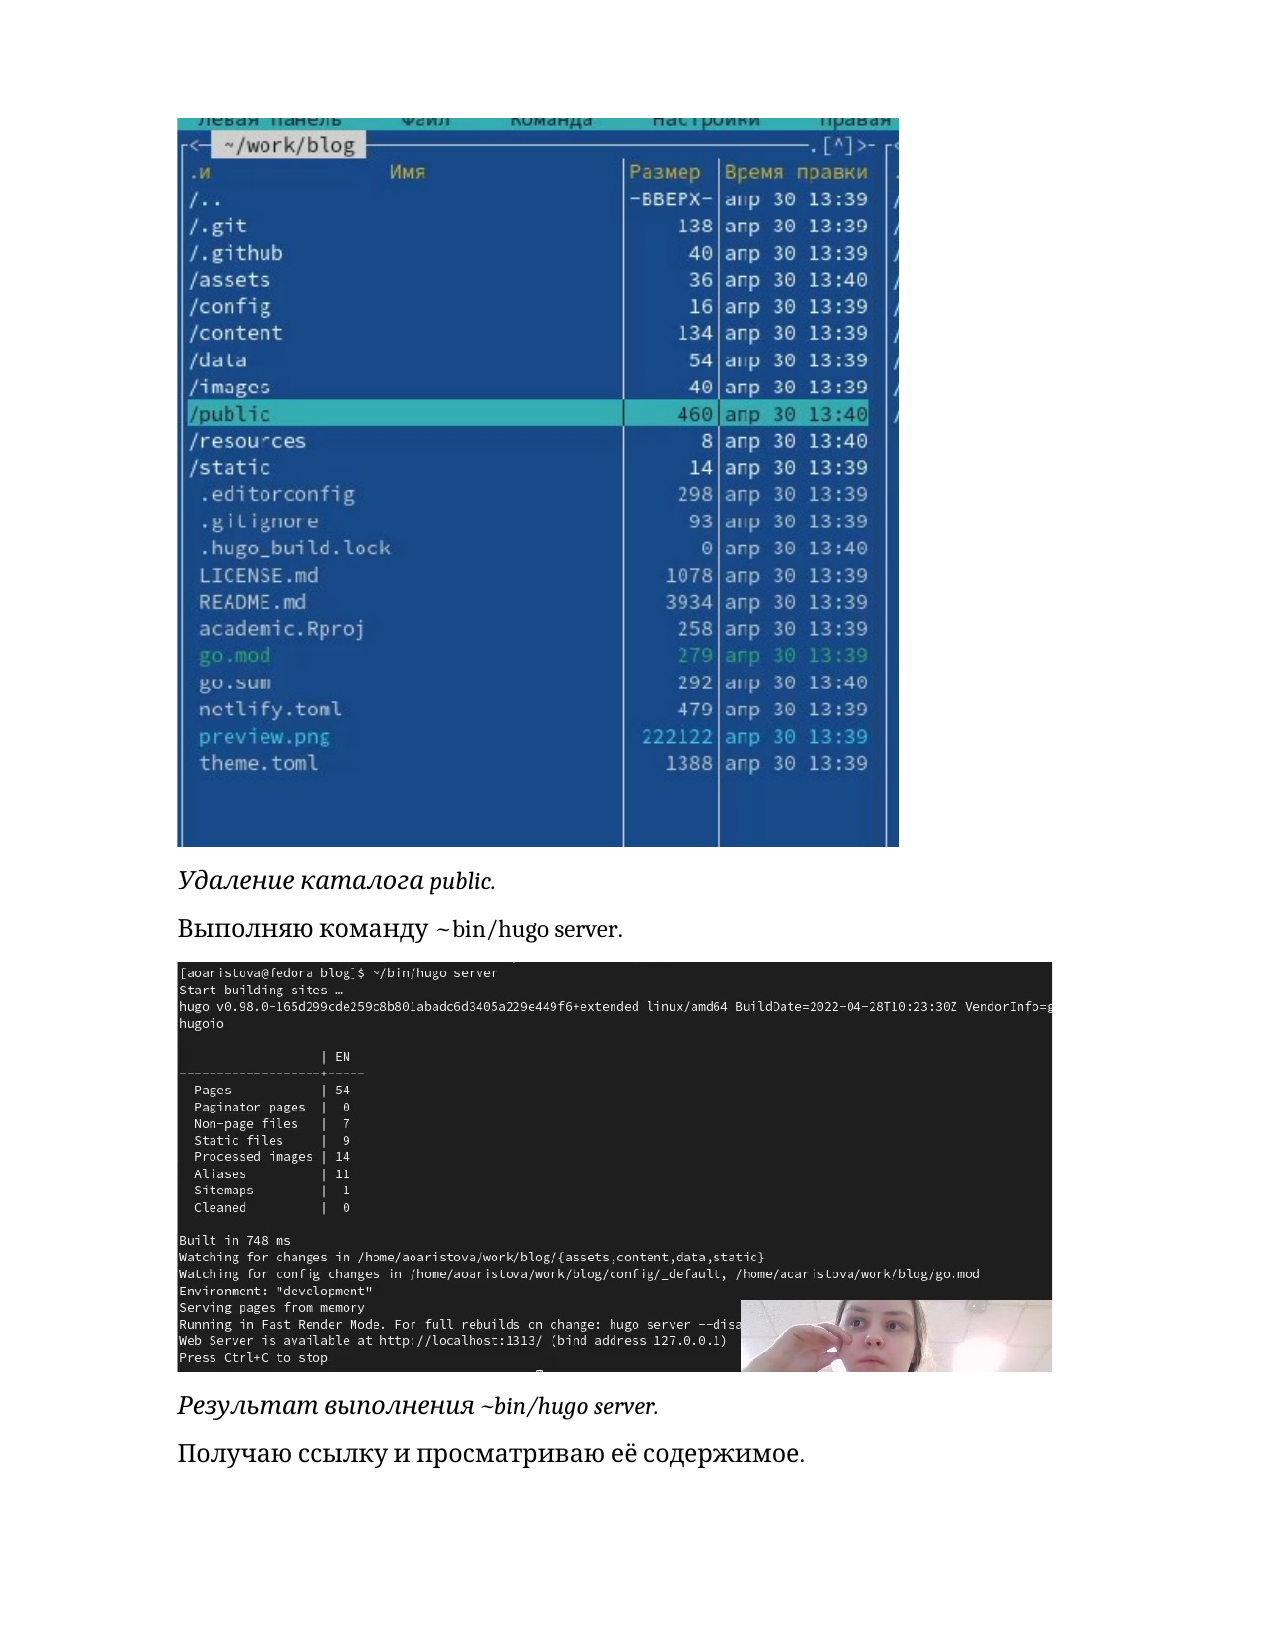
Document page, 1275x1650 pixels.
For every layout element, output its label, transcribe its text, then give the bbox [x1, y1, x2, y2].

text Выполняю команду ~bin/hugo server. [177, 914, 1186, 943]
picture [177, 962, 1053, 1372]
text Удаление каталога public. [177, 867, 1186, 896]
text Получаю ссылку и просматриваю её содержимое. [177, 1440, 1186, 1468]
picture [177, 118, 899, 847]
text Результат выполнения ~bin/hugo server. [177, 1392, 1186, 1421]
